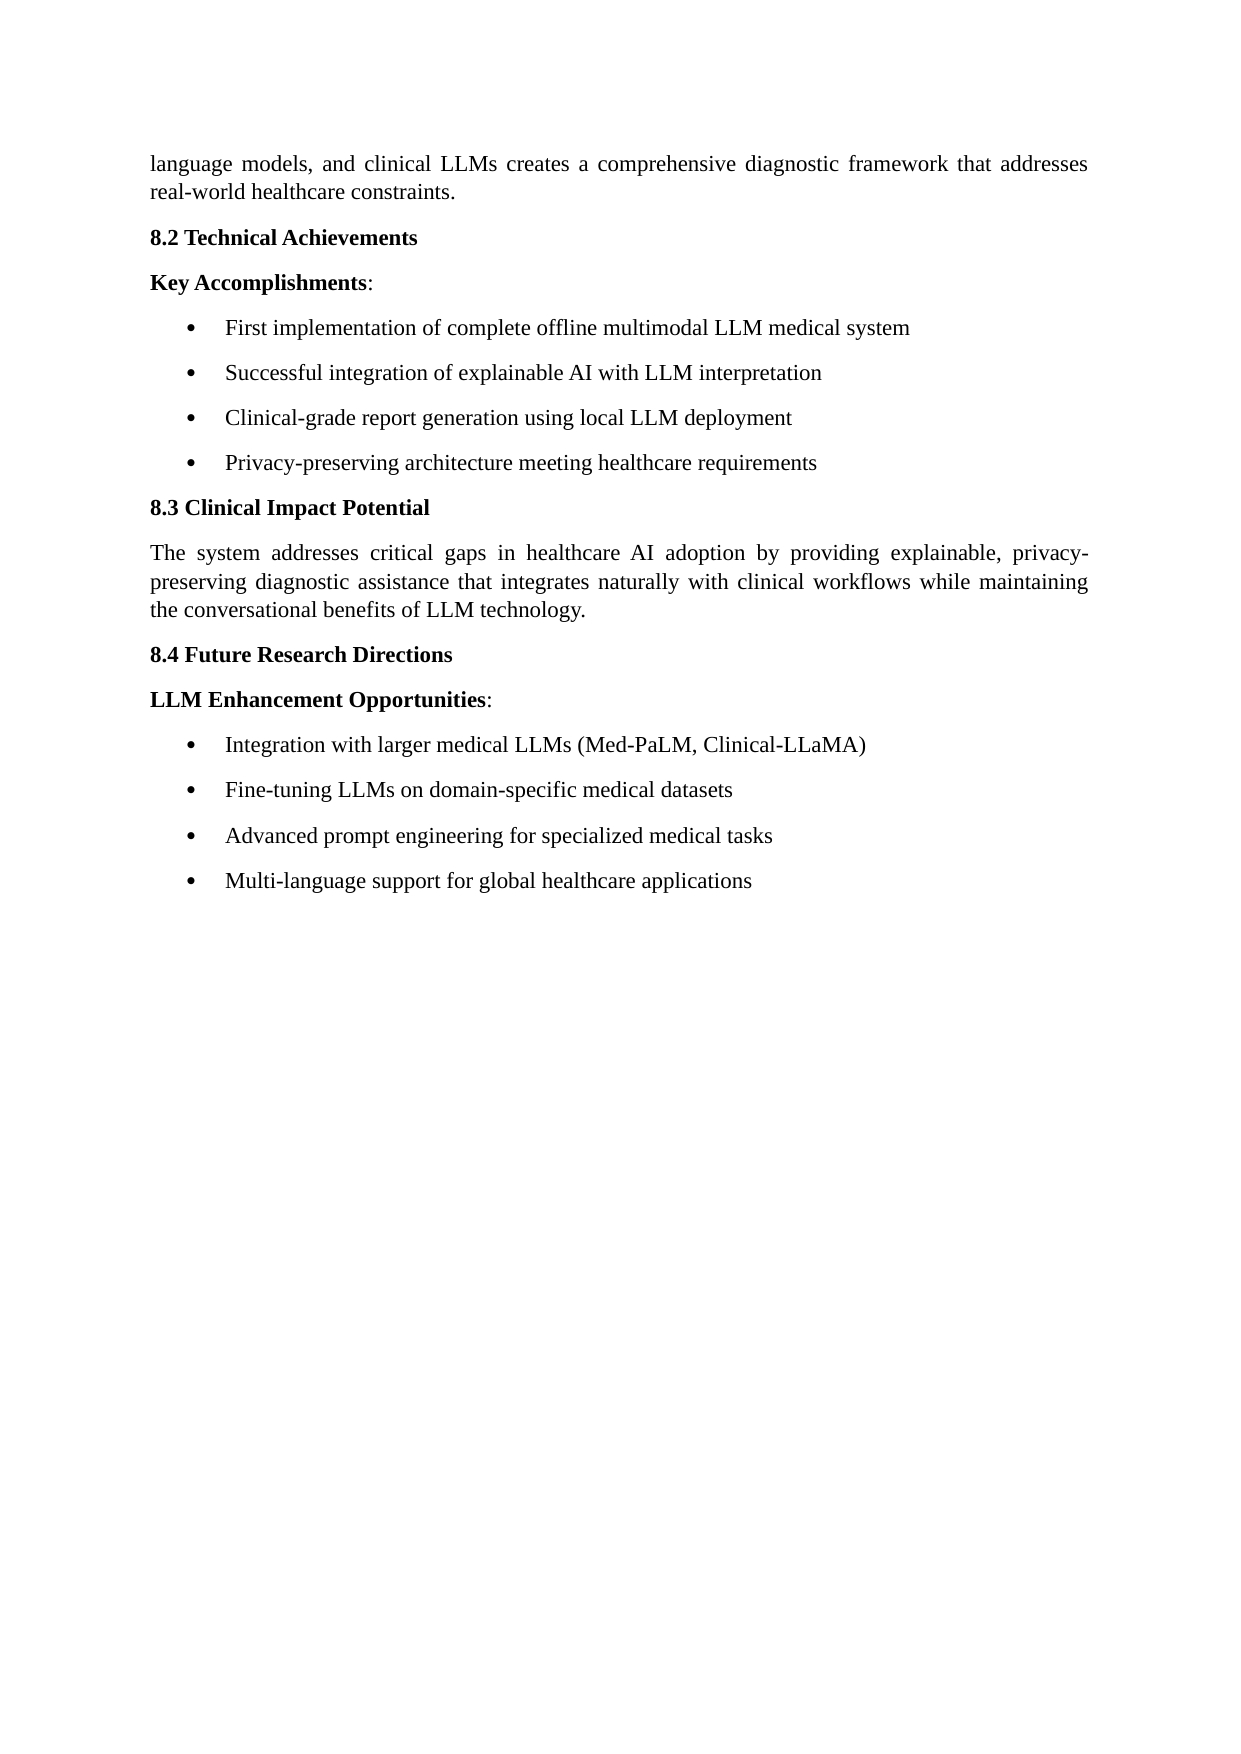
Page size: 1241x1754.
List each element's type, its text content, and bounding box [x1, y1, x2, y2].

list Privacy-preserving architecture meeting healthcare requirements [187, 449, 1090, 475]
text 8.2 Technical Achievements [150, 223, 1090, 250]
list Integration with larger medical LLMs (Med-PaLM, Clinical-LLaMA) [187, 731, 1090, 758]
text 8.3 Clinical Impact Potential [150, 494, 1090, 521]
list Multi-language support for global healthcare applications [187, 867, 1090, 893]
text 8.4 Future Research Directions [150, 641, 1090, 668]
list Advanced prompt engineering for specialized medical tasks [187, 822, 1090, 848]
list Successful integration of explainable AI with LLM interpretation [187, 359, 1090, 385]
text The system addresses critical gaps in healthcare AI adoption by providing explainable, privacy-preserving diagnostic assistance that integrates naturally with clinical workflows while maintaining the conversational benefits of LLM technology. [150, 539, 1090, 622]
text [150, 150, 1090, 205]
text LLM Enhancement Opportunities: [150, 686, 1090, 713]
text Key Accomplishments: [150, 269, 1090, 295]
list Clinical-grade report generation using local LLM deployment [187, 404, 1090, 430]
list Fine-tuning LLMs on domain-specific medical datasets [187, 777, 1090, 803]
list First implementation of complete offline multimodal LLM medical system [187, 314, 1090, 340]
